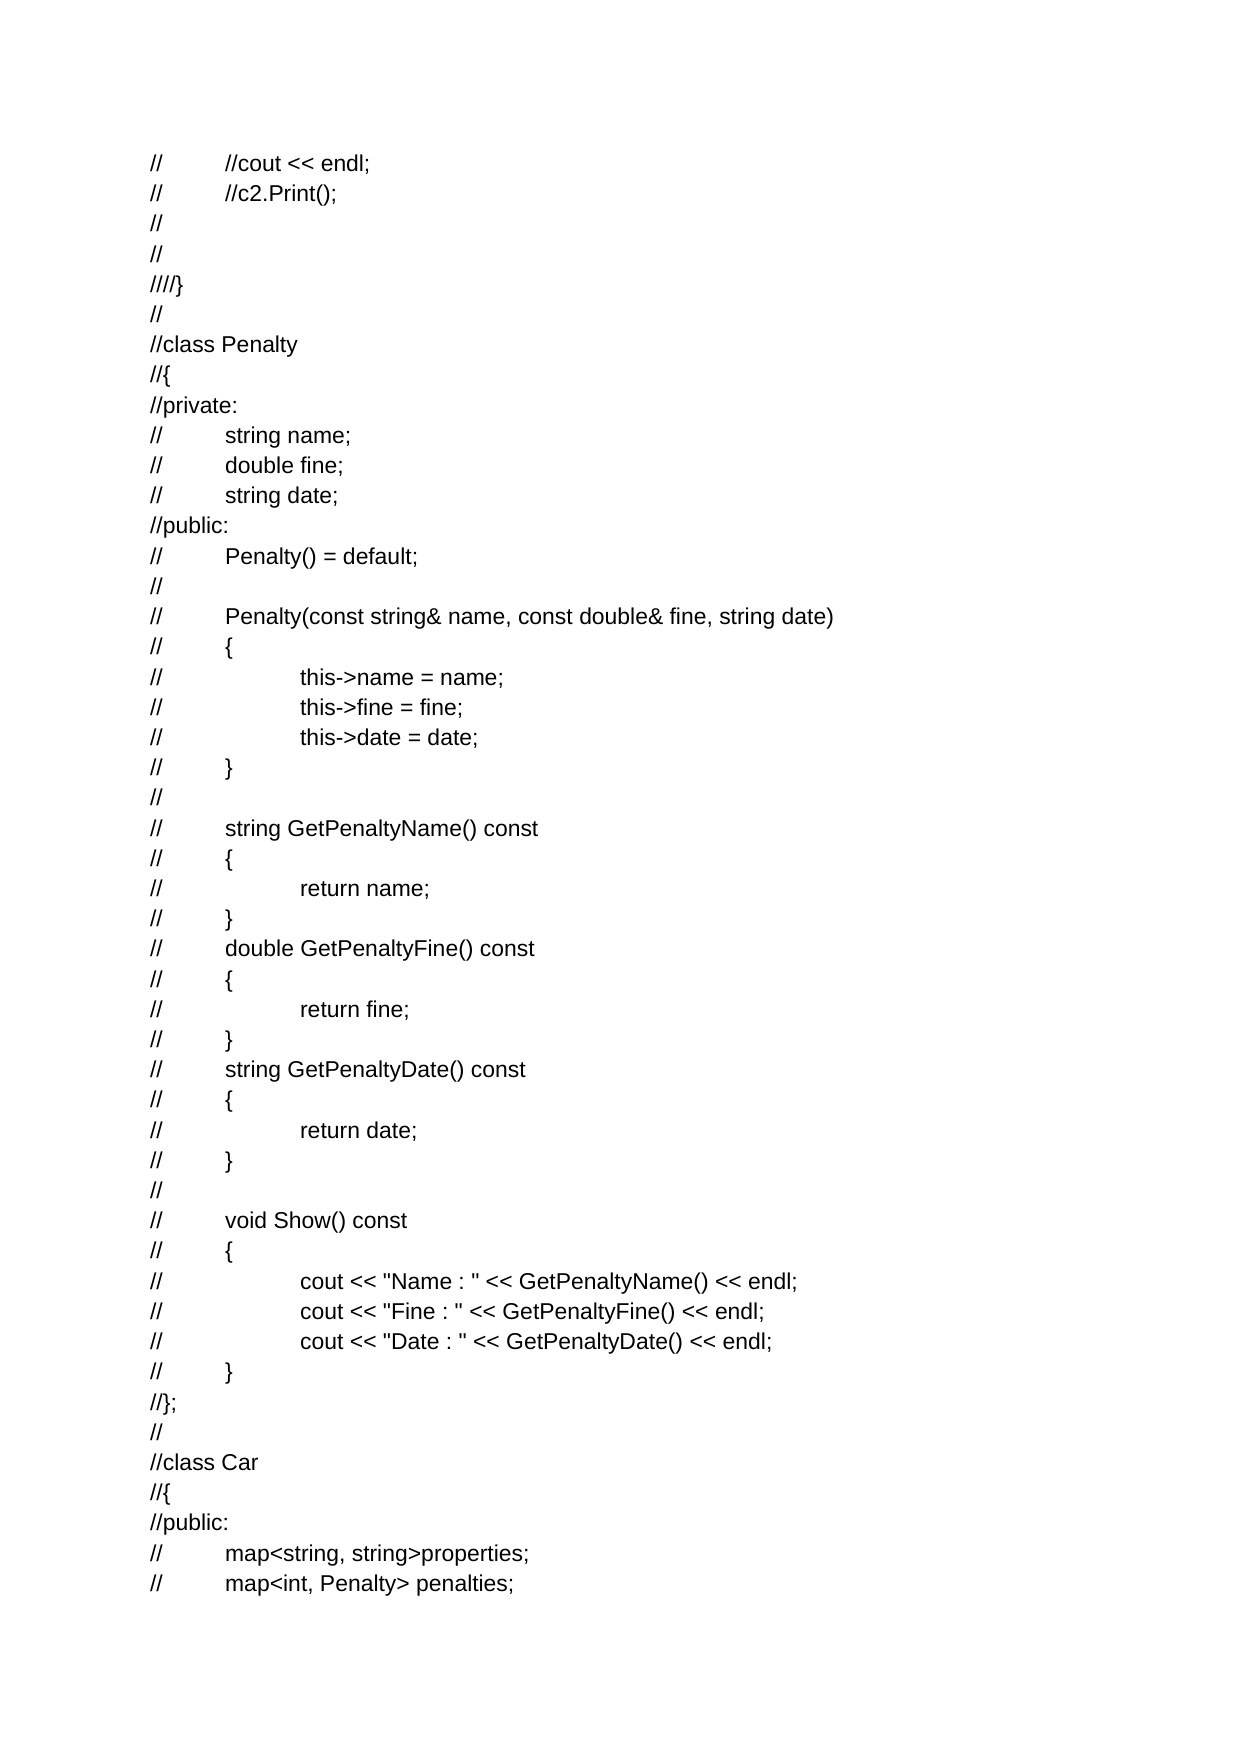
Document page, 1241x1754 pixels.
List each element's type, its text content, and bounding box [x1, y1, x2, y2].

text // string name; [150, 422, 1090, 448]
text // } [150, 1026, 1090, 1052]
text // double GetPenaltyFine() const [150, 935, 1090, 962]
text // [150, 1419, 1090, 1445]
text //class Penalty [150, 331, 1090, 358]
text // this->fine = fine; [150, 694, 1090, 720]
text //class Car [150, 1449, 1090, 1475]
text // Penalty() = default; [150, 543, 1090, 569]
text //public: [150, 1509, 1090, 1536]
text // } [150, 1358, 1090, 1385]
text // [150, 1177, 1090, 1203]
text //{ [150, 361, 1090, 388]
text // this->name = name; [150, 663, 1090, 690]
text // [150, 210, 1090, 237]
text // } [150, 754, 1090, 781]
text // map<string, string>properties; [150, 1539, 1090, 1566]
text // string GetPenaltyDate() const [150, 1056, 1090, 1083]
text // this->date = date; [150, 724, 1090, 750]
text // string date; [150, 482, 1090, 509]
text // string GetPenaltyName() const [150, 814, 1090, 841]
text // cout << "Name : " << GetPenaltyName() << endl; [150, 1268, 1090, 1294]
text // { [150, 633, 1090, 660]
text // cout << "Fine : " << GetPenaltyFine() << endl; [150, 1298, 1090, 1324]
text // } [150, 905, 1090, 932]
text //}; [150, 1388, 1090, 1415]
text //public: [150, 512, 1090, 539]
text // Penalty(const string& name, const double& fine, string date) [150, 603, 1090, 629]
text // { [150, 966, 1090, 992]
text // //c2.Print(); [150, 180, 1090, 207]
text // double fine; [150, 452, 1090, 478]
text // { [150, 1237, 1090, 1264]
text // //cout << endl; [150, 150, 1090, 176]
text // } [150, 1147, 1090, 1173]
text //{ [150, 1479, 1090, 1506]
text // [150, 784, 1090, 811]
text // void Show() const [150, 1207, 1090, 1234]
text // { [150, 845, 1090, 871]
text // [150, 241, 1090, 267]
text // map<int, Penalty> penalties; [150, 1570, 1090, 1596]
text // [150, 301, 1090, 327]
text // cout << "Date : " << GetPenaltyDate() << endl; [150, 1328, 1090, 1354]
text // return date; [150, 1117, 1090, 1143]
text ////} [150, 271, 1090, 297]
text //private: [150, 392, 1090, 418]
text // return fine; [150, 996, 1090, 1022]
text // [150, 573, 1090, 599]
text // { [150, 1086, 1090, 1113]
text // return name; [150, 875, 1090, 901]
